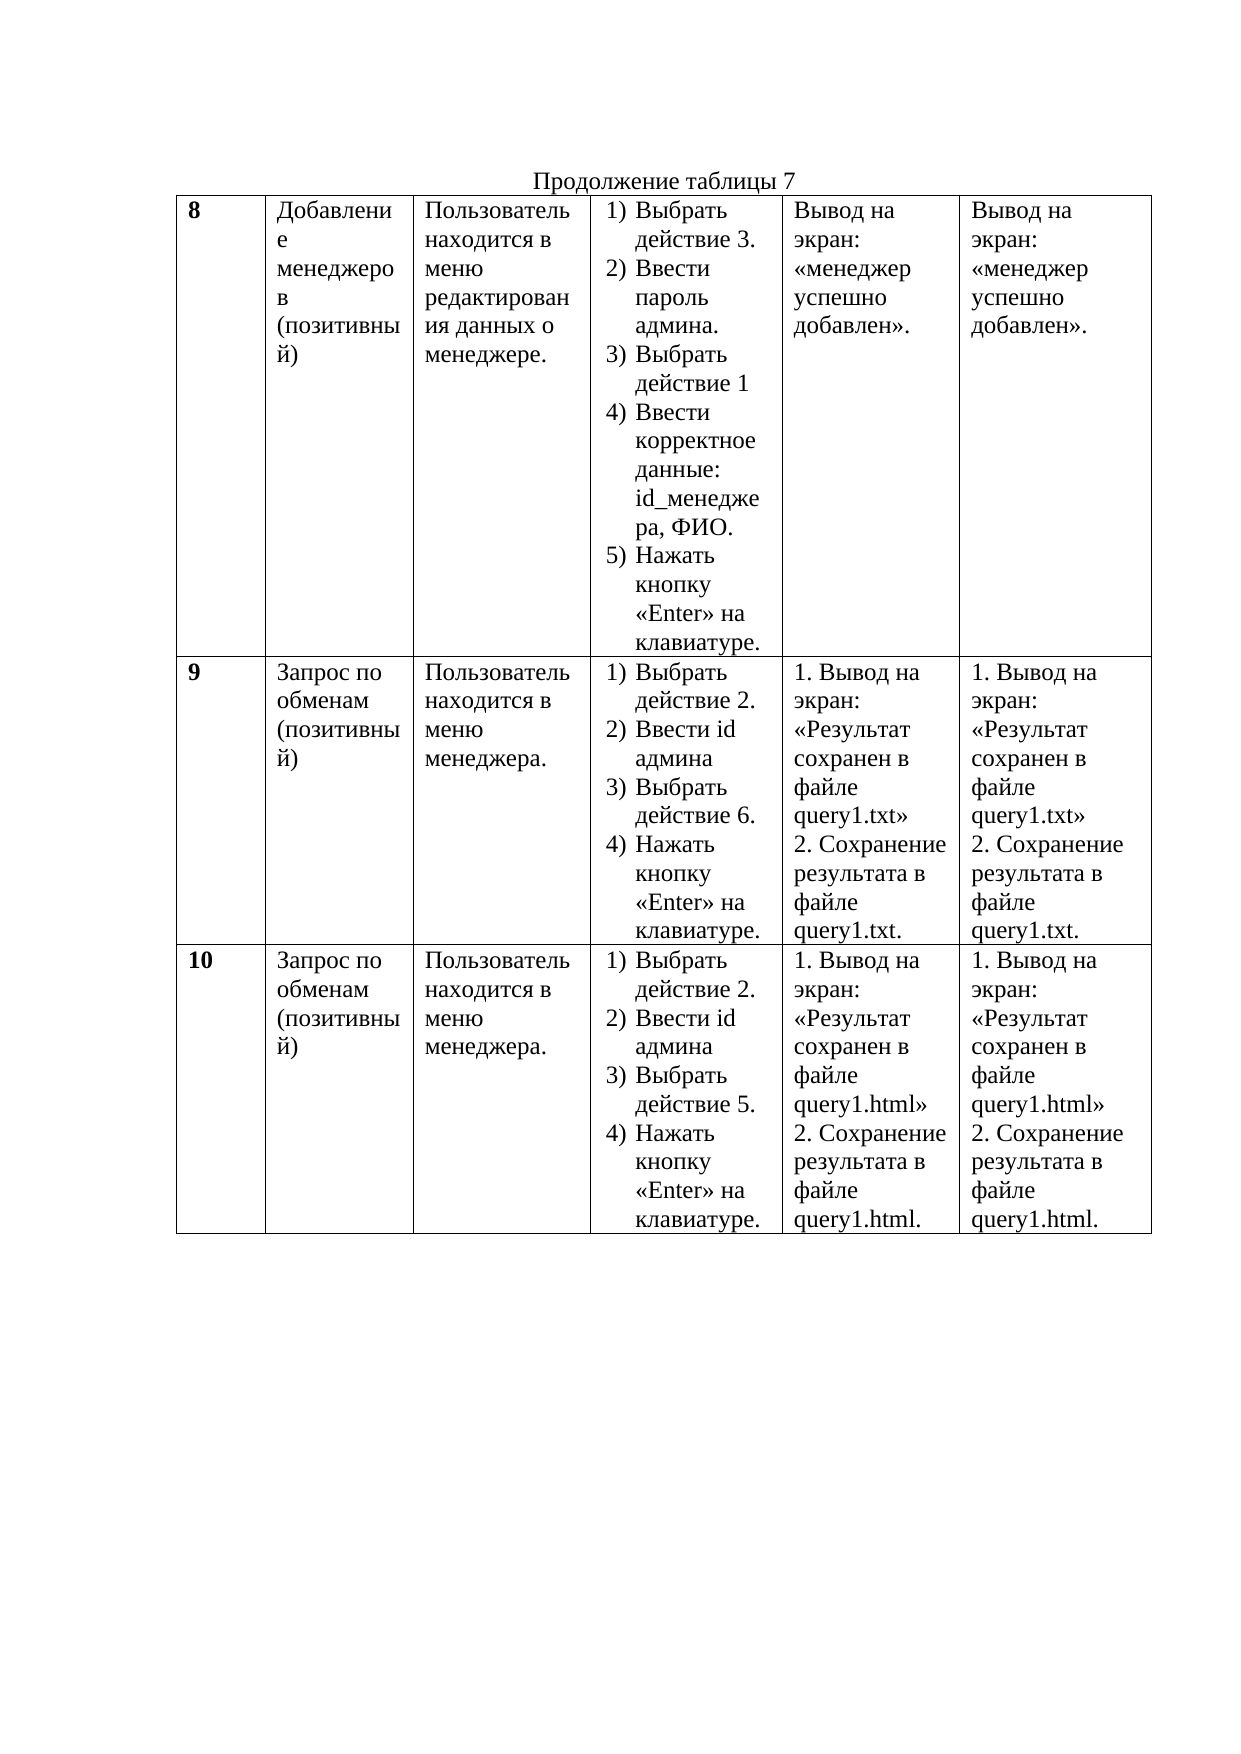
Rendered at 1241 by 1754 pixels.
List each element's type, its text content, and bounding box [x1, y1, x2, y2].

table_cell Запрос по обменам (позитивный) [266, 945, 413, 1233]
table_cell Выбрать действие 2. Ввести id админа Выбрать действие 6. Нажать кнопку «Enter» на клавиатуре. [591, 657, 782, 944]
table_cell Вывод на экран: «менеджер успешно добавлен». [960, 196, 1151, 656]
table_cell 8 [177, 196, 265, 656]
table_cell Вывод на экран: «менеджер успешно добавлен». [783, 196, 959, 656]
table_cell Выбрать действие 3. Ввести пароль админа. Выбрать действие 1 Ввести корректное данные: id_менеджера, ФИО. Нажать кнопку «Enter» на клавиатуре. [591, 196, 782, 656]
table_cell 10 [177, 945, 265, 1233]
table_header Продолжение таблицы 7 [177, 166, 1151, 194]
table_cell 1. Вывод на экран: «Результат сохранен в файле query1.html» 2. Сохранение результата в файле query1.html. [783, 945, 959, 1233]
table_cell Запрос по обменам (позитивный) [266, 657, 413, 944]
table_cell 1. Вывод на экран: «Результат сохранен в файле query1.html» 2. Сохранение результата в файле query1.html. [960, 945, 1151, 1233]
table_cell Пользователь находится в меню менеджера. [414, 657, 590, 944]
table_cell Пользователь находится в меню менеджера. [414, 945, 590, 1233]
table_cell Добавление менеджеров (позитивный) [266, 196, 413, 656]
table_cell 9 [177, 657, 265, 944]
table_cell 1. Вывод на экран: «Результат сохранен в файле query1.txt» 2. Сохранение результата в файле query1.txt. [783, 657, 959, 944]
table_cell Выбрать действие 2. Ввести id админа Выбрать действие 5. Нажать кнопку «Enter» на клавиатуре. [591, 945, 782, 1233]
table_cell 1. Вывод на экран: «Результат сохранен в файле query1.txt» 2. Сохранение результата в файле query1.txt. [960, 657, 1151, 944]
table_cell Пользователь находится в меню редактирования данных о менеджере. [414, 196, 590, 656]
